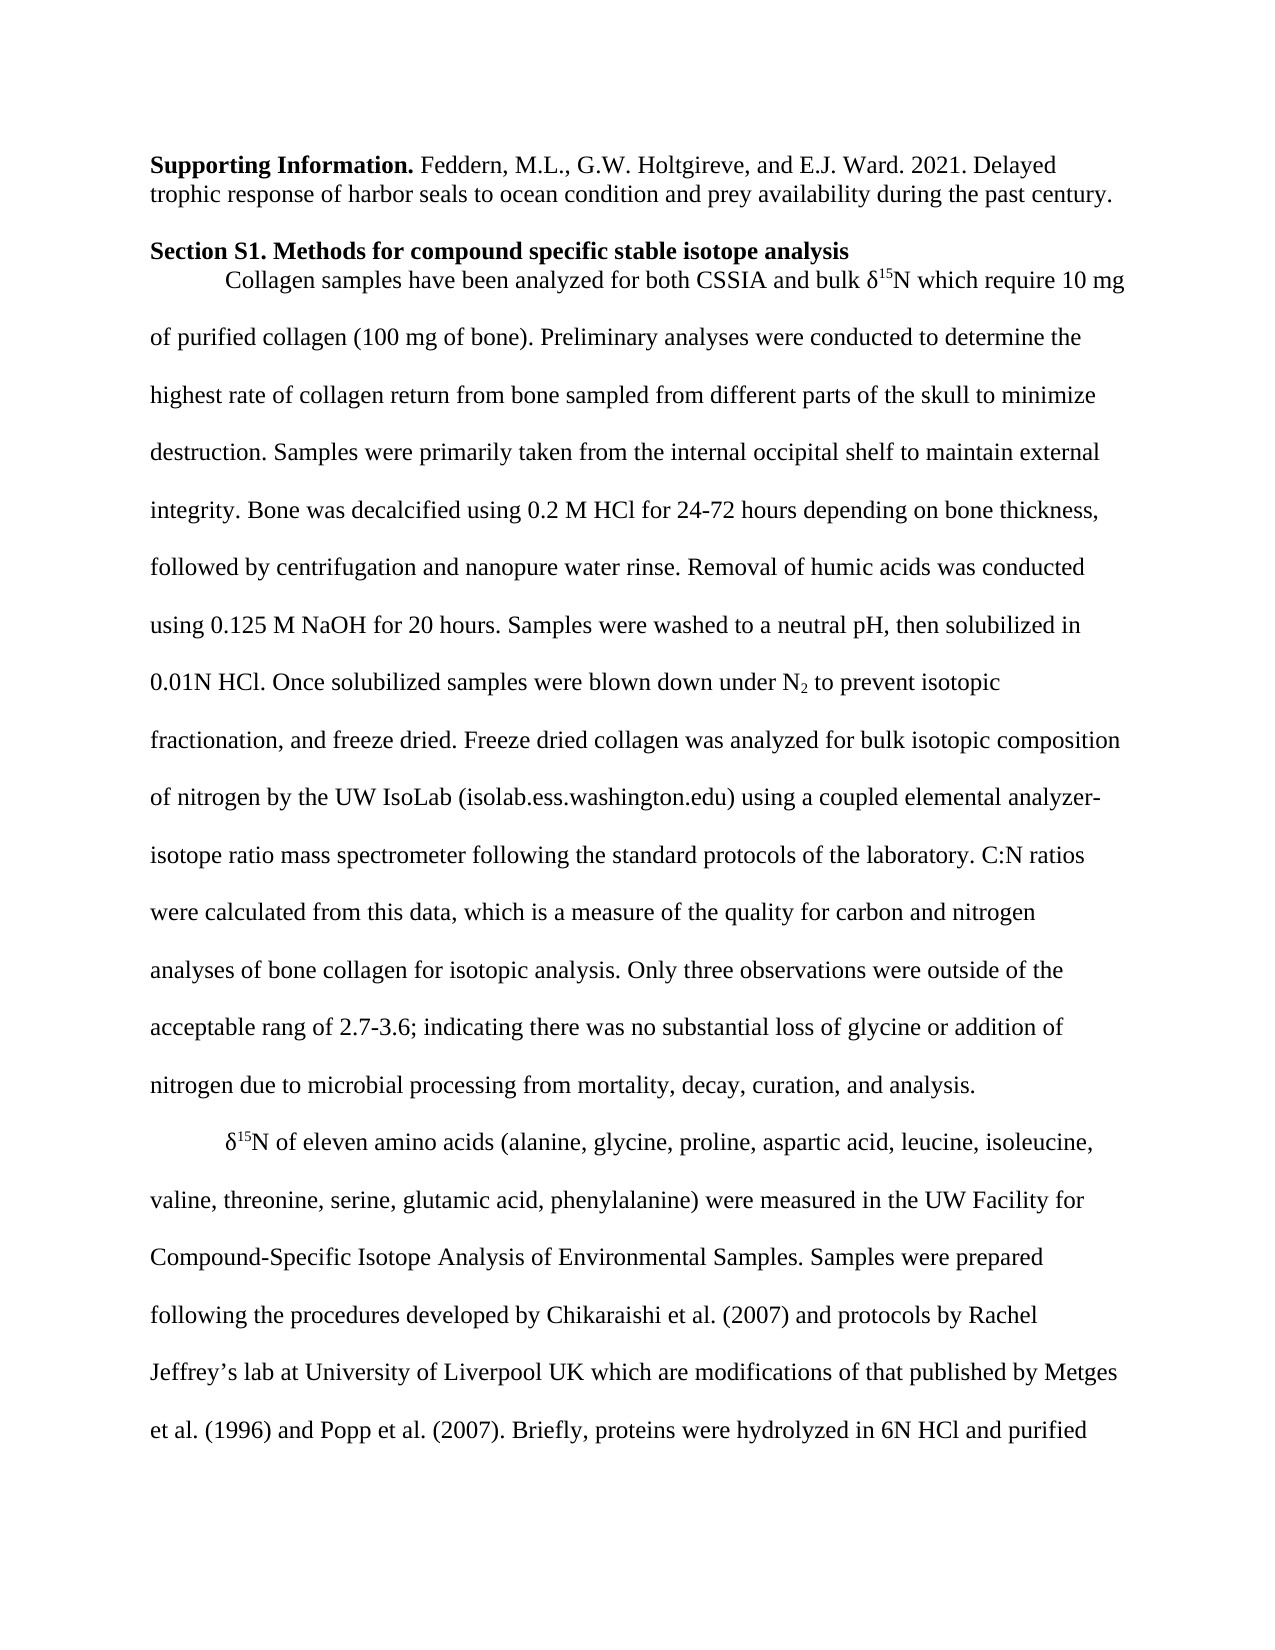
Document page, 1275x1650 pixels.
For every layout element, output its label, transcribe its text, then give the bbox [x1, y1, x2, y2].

text Section S1. Methods for compound specific stable isotope analysis [150, 236, 1125, 265]
text Supporting Information. Feddern, M.L., G.W. Holtgireve, and E.J. Ward. 2021. Delayed trophic response of harbor seals to ocean condition and prey availability during the past century. [150, 150, 1125, 207]
text Collagen samples have been analyzed for both CSSIA and bulk δ15N which require 10 mg of purified collagen (100 mg of bone). Preliminary analyses were conducted to determine the highest rate of collagen return from bone sampled from different parts of the skull to minimize destruction. Samples were primarily taken from the internal occipital shelf to maintain external integrity. Bone was decalcified using 0.2 M HCl for 24-72 hours depending on bone thickness, followed by centrifugation and nanopure water rinse. Removal of humic acids was conducted using 0.125 M NaOH for 20 hours. Samples were washed to a neutral pH, then solubilized in 0.01N HCl. Once solubilized samples were blown down under N2 to prevent isotopic fractionation, and freeze dried. Freeze dried collagen was analyzed for bulk isotopic composition of nitrogen by the UW IsoLab (isolab.ess.washington.edu) using a coupled elemental analyzer-isotope ratio mass spectrometer following the standard protocols of the laboratory. C:N ratios were calculated from this data, which is a measure of the quality for carbon and nitrogen analyses of bone collagen for isotopic analysis. Only three observations were outside of the acceptable rang of 2.7-3.6; indicating there was no substantial loss of glycine or addition of nitrogen due to microbial processing from mortality, decay, curation, and analysis. [150, 265, 1125, 1099]
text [150, 1127, 1125, 1444]
